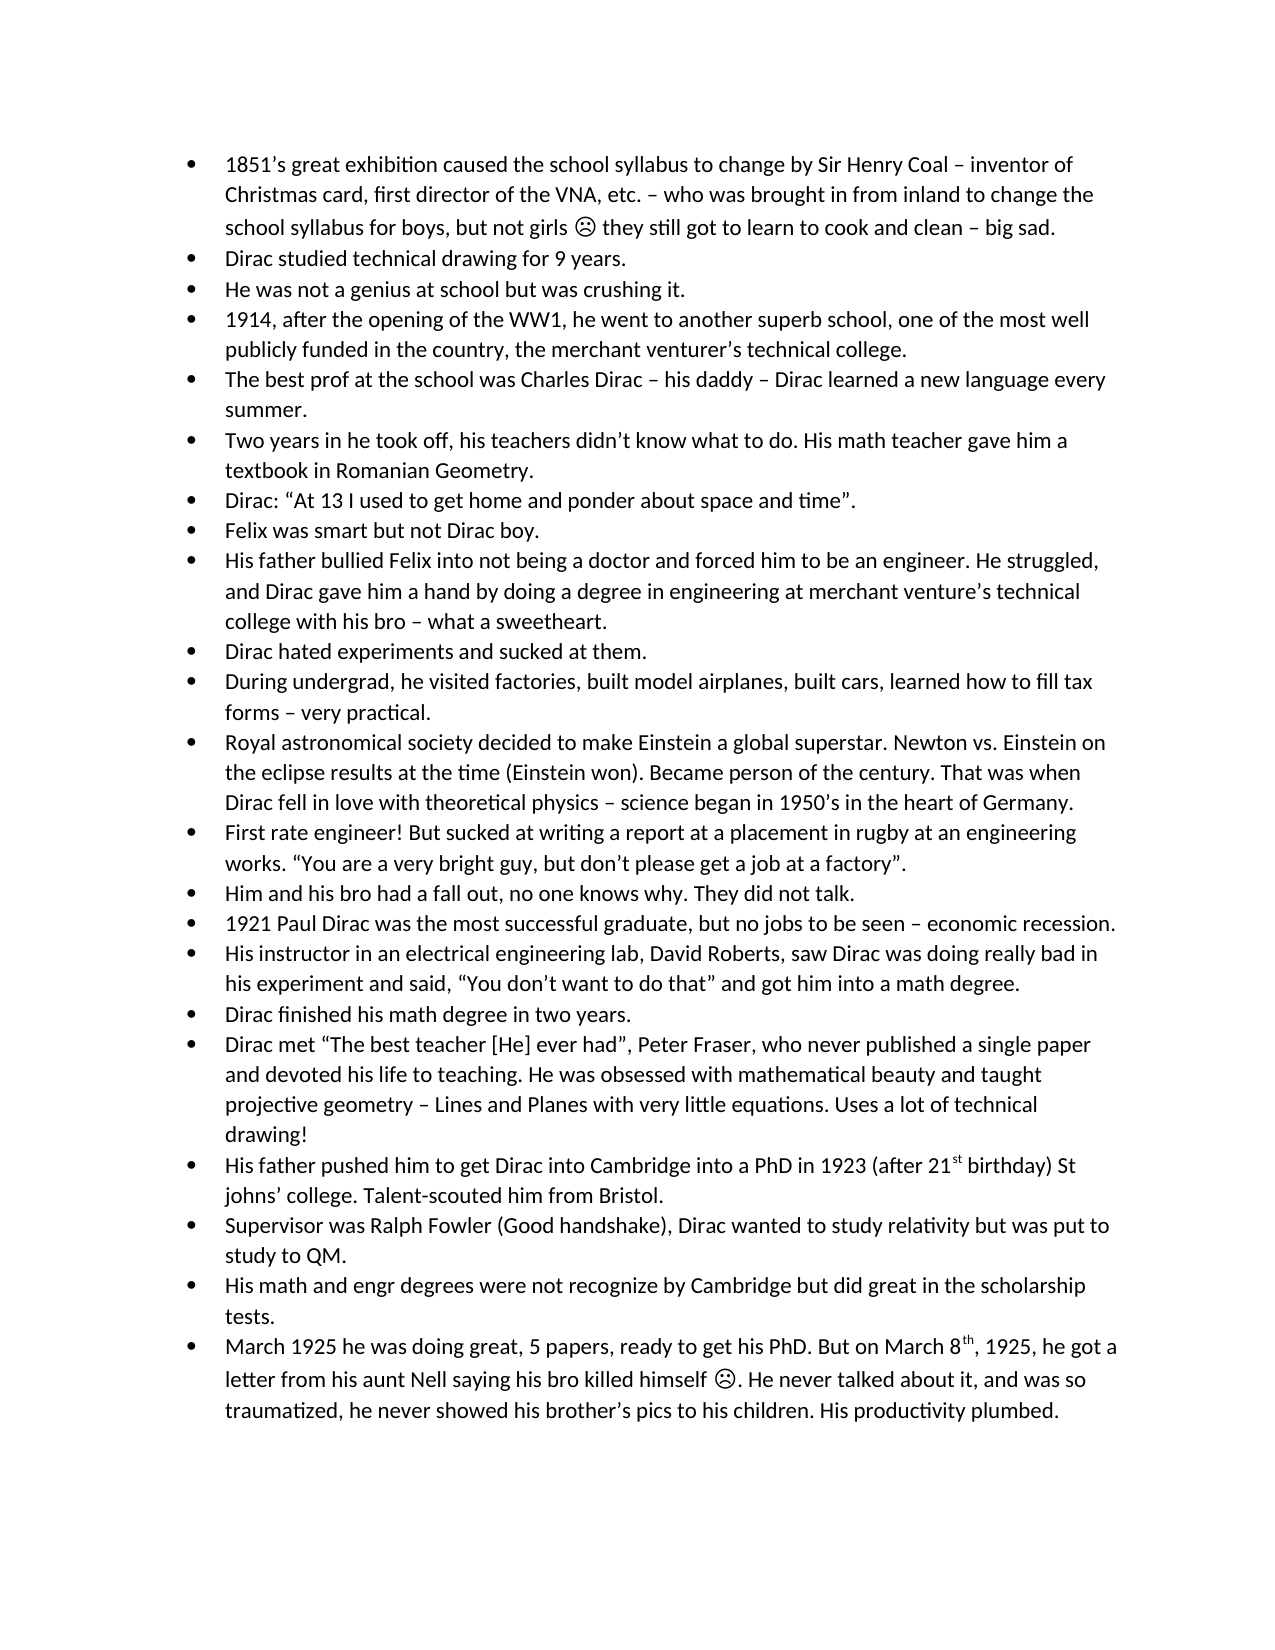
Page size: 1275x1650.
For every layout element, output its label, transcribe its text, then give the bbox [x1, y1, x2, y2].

list He was not a genius at school but was crushing it. [187, 275, 1125, 303]
list His math and engr degrees were not recognize by Cambridge but did great in the scholarship tests. [187, 1272, 1125, 1330]
list Dirac finished his math degree in two years. [187, 1000, 1125, 1028]
list Two years in he took off, his teachers didn’t know what to do. His math teacher gave him a textbook in Romanian Geometry. [187, 426, 1125, 484]
list Him and his bro had a fall out, no one knows why. They did not talk. [187, 879, 1125, 907]
list Felix was smart but not Dirac boy. [187, 516, 1125, 544]
list Dirac studied technical drawing for 9 years. [187, 244, 1125, 272]
list Royal astronomical society decided to make Einstein a global superstar. Newton vs. Einstein on the eclipse results at the time (Einstein won). Became person of the century. That was when Dirac fell in love with theoretical physics – science began in 1950’s in the heart of Germany. [187, 728, 1125, 816]
list March 1925 he was doing great, 5 papers, ready to get his PhD. But on March 8th, 1925, he got a letter from his aunt Nell saying his bro killed himself . He never talked about it, and was so traumatized, he never showed his brother’s pics to his children. His productivity plumbed. [187, 1332, 1125, 1424]
list 1914, after the opening of the WW1, he went to another superb school, one of the most well publicly funded in the country, the merchant venturer’s technical college. [187, 305, 1125, 363]
list The best prof at the school was Charles Dirac – his daddy – Dirac learned a new language every summer. [187, 365, 1125, 423]
list During undergrad, he visited factories, built model airplanes, built cars, learned how to fill tax forms – very practical. [187, 667, 1125, 726]
list His father bullied Felix into not being a doctor and forced him to be an engineer. He struggled, and Dirac gave him a hand by doing a degree in engineering at merchant venture’s technical college with his bro – what a sweetheart. [187, 547, 1125, 635]
list First rate engineer! But sucked at writing a report at a placement in rugby at an engineering works. “You are a very bright guy, but don’t please get a job at a factory”. [187, 818, 1125, 877]
list His instructor in an electrical engineering lab, David Roberts, saw Dirac was doing really bad in his experiment and said, “You don’t want to do that” and got him into a math degree. [187, 939, 1125, 997]
list Dirac: “At 13 I used to get home and ponder about space and time”. [187, 486, 1125, 514]
list 1851’s great exhibition caused the school syllabus to change by Sir Henry Coal – inventor of Christmas card, first director of the VNA, etc. – who was brought in from inland to change the school syllabus for boys, but not girls they still got to learn to cook and clean – big sad. [187, 150, 1125, 242]
list Supervisor was Ralph Fowler (Good handshake), Dirac wanted to study relativity but was put to study to QM. [187, 1211, 1125, 1269]
list Dirac met “The best teacher [He] ever had”, Peter Fraser, who never published a single paper and devoted his life to teaching. He was obsessed with mathematical beauty and taught projective geometry – Lines and Planes with very little equations. Uses a lot of technical drawing! [187, 1030, 1125, 1148]
list His father pushed him to get Dirac into Cambridge into a PhD in 1923 (after 21st birthday) St johns’ college. Talent-scouted him from Bristol. [187, 1151, 1125, 1209]
list 1921 Paul Dirac was the most successful graduate, but no jobs to be seen – economic recession. [187, 909, 1125, 937]
list Dirac hated experiments and sucked at them. [187, 637, 1125, 665]
